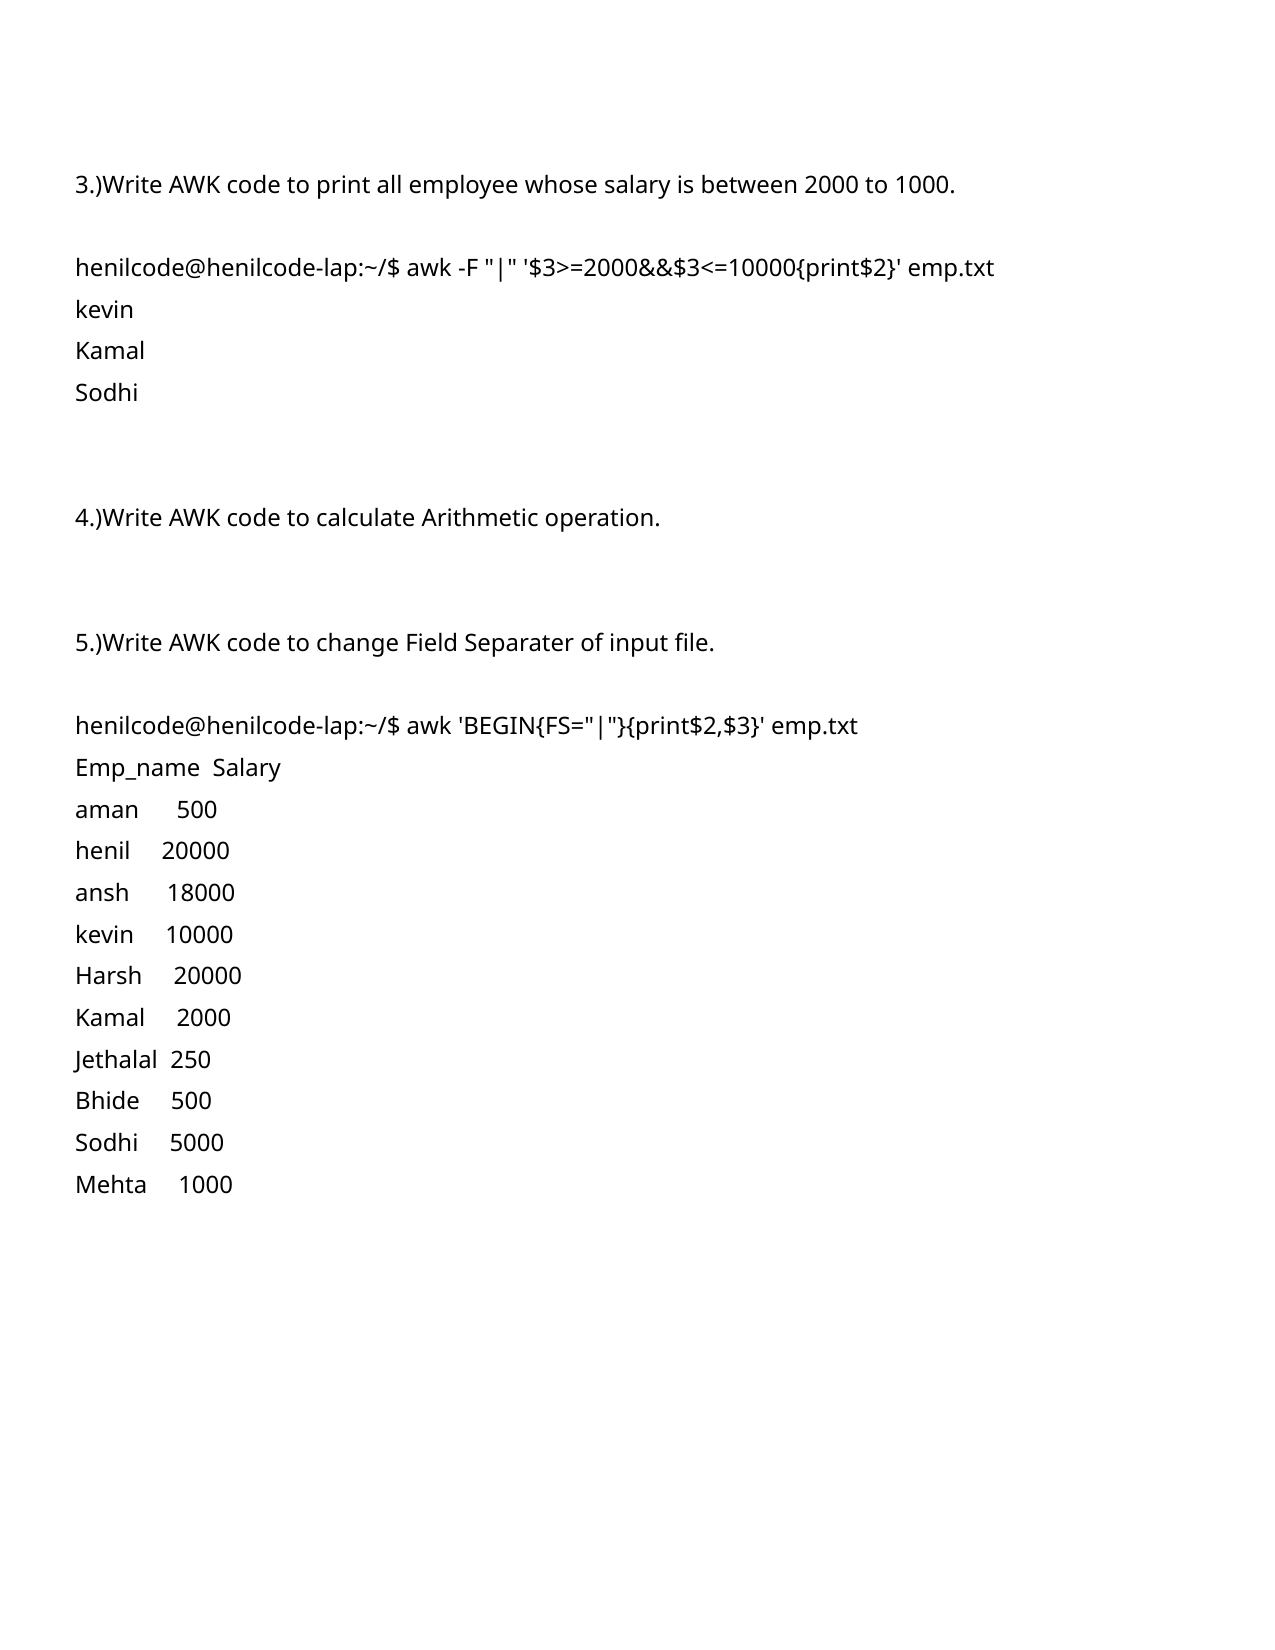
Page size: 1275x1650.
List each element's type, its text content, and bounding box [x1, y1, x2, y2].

text Mehta 1000 [75, 1158, 1200, 1200]
text Kamal [75, 325, 1200, 367]
text kevin [75, 283, 1200, 325]
text Harsh 20000 [75, 950, 1200, 992]
text 5.)Write AWK code to change Field Separater of input file. [75, 617, 1200, 658]
text 4.)Write AWK code to calculate Arithmetic operation. [75, 492, 1200, 533]
text Jethalal 250 [75, 1033, 1200, 1075]
text henilcode@henilcode-lap:~/$ awk -F "|" '$3>=2000&&$3<=10000{print$2}' emp.txt [75, 242, 1200, 283]
text ansh 18000 [75, 867, 1200, 908]
text Kamal 2000 [75, 992, 1200, 1033]
text kevin 10000 [75, 908, 1200, 950]
text Sodhi 5000 [75, 1117, 1200, 1158]
text aman 500 [75, 783, 1200, 825]
text henil 20000 [75, 825, 1200, 867]
text 3.)Write AWK code to print all employee whose salary is between 2000 to 1000. [75, 158, 1200, 200]
text Sodhi [75, 367, 1200, 408]
text Emp_name Salary [75, 742, 1200, 783]
text henilcode@henilcode-lap:~/$ awk 'BEGIN{FS="|"}{print$2,$3}' emp.txt [75, 700, 1200, 742]
text Bhide 500 [75, 1075, 1200, 1117]
